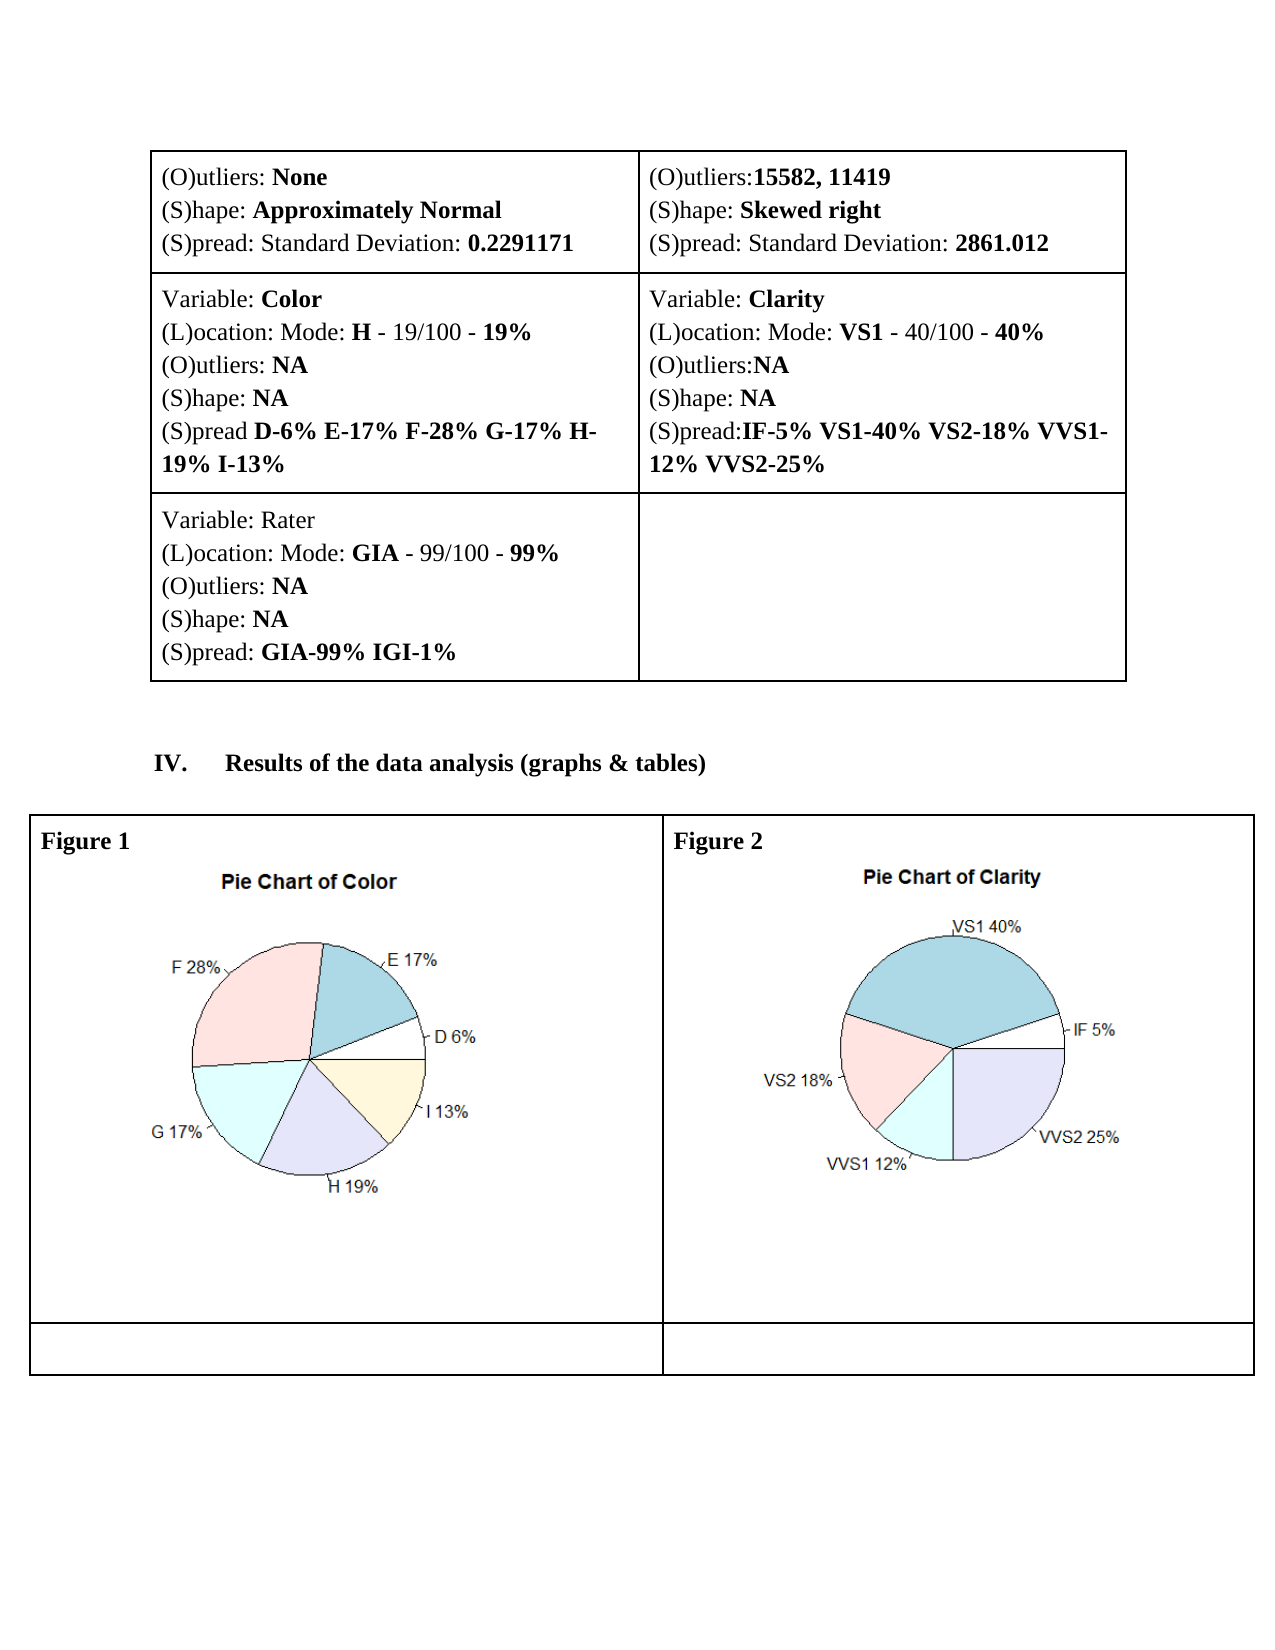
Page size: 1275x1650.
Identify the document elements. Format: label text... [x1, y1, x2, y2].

table_cell Variable: Rater (L)ocation: Mode: GIA - 99/100 - 99% (O)utliers: NA (S)hape: NA (S)pread: GIA-99% IGI-1% [152, 494, 638, 680]
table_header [640, 152, 1125, 272]
picture [748, 855, 1154, 1227]
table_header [152, 152, 638, 272]
table_cell [31, 1324, 662, 1374]
table_header Figure 1 [31, 816, 662, 1322]
list Results of the data analysis (graphs & tables) [187, 748, 1125, 777]
table_cell Variable: Clarity (L)ocation: Mode: VS1 - 40/100 - 40% (O)utliers:NA (S)hape: NA (S)pread:IF-5% VS1-40% VS2-18% VVS1-12% VVS2-25% [640, 274, 1125, 492]
table_cell Variable: Color (L)ocation: Mode: H - 19/100 - 19% (O)utliers: NA (S)hape: NA (S)pread D-6% E-17% F-28% G-17% H-19% I-13% [152, 274, 638, 492]
table_cell [640, 494, 1125, 680]
table_header Figure 2 [664, 816, 1253, 1322]
picture [115, 859, 520, 1259]
table_cell [664, 1324, 1253, 1374]
